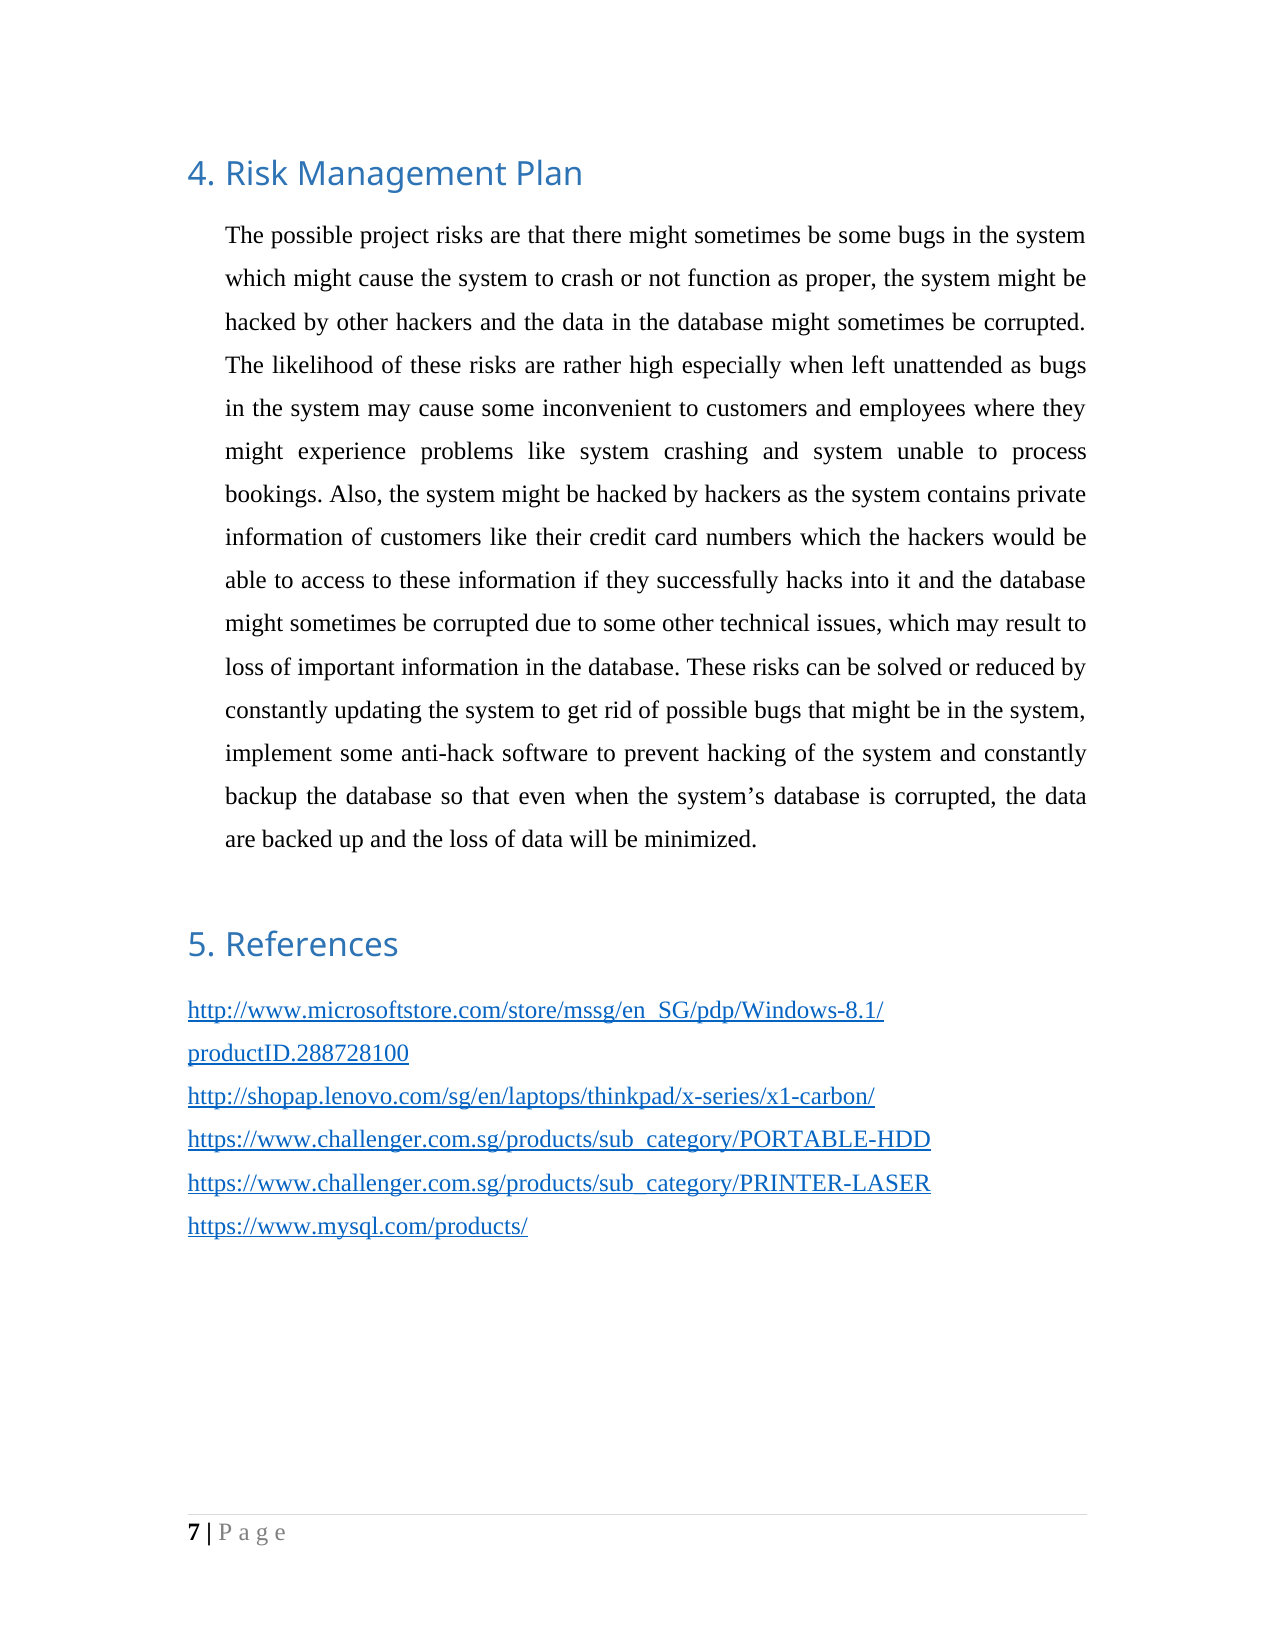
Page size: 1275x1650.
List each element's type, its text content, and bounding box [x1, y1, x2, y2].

text http://www.microsoftstore.com/store/mssg/en_SG/pdp/Windows-8.1/productID.288728100 [187, 995, 1087, 1067]
subtitle Risk Management Plan [187, 150, 1087, 195]
text https://www.challenger.com.sg/products/sub_category/PORTABLE-HDD [187, 1124, 1087, 1153]
text https://www.challenger.com.sg/products/sub_category/PRINTER-LASER [187, 1168, 1087, 1196]
subtitle References [187, 921, 1087, 966]
title The possible project risks are that there might sometimes be some bugs in the system which might cause the system to crash or not function as proper, the system might be hacked by other hackers and the data in the database might sometimes be corrupted. The likelihood of these risks are rather high especially when left unattended as bugs in the system may cause some inconvenient to customers and employees where they might experience problems like system crashing and system unable to process bookings. Also, the system might be hacked by hackers as the system contains private information of customers like their credit card numbers which the hackers would be able to access to these information if they successfully hacks into it and the database might sometimes be corrupted due to some other technical issues, which may result to loss of important information in the database. These risks can be solved or reduced by constantly updating the system to get rid of possible bugs that might be in the system, implement some anti-hack software to prevent hacking of the system and constantly backup the database so that even when the system’s database is corrupted, the data are backed up and the loss of data will be minimized. [225, 220, 1087, 853]
text https://www.mysql.com/products/ [187, 1211, 1087, 1239]
text http://shopap.lenovo.com/sg/en/laptops/thinkpad/x-series/x1-carbon/ [187, 1081, 1087, 1110]
